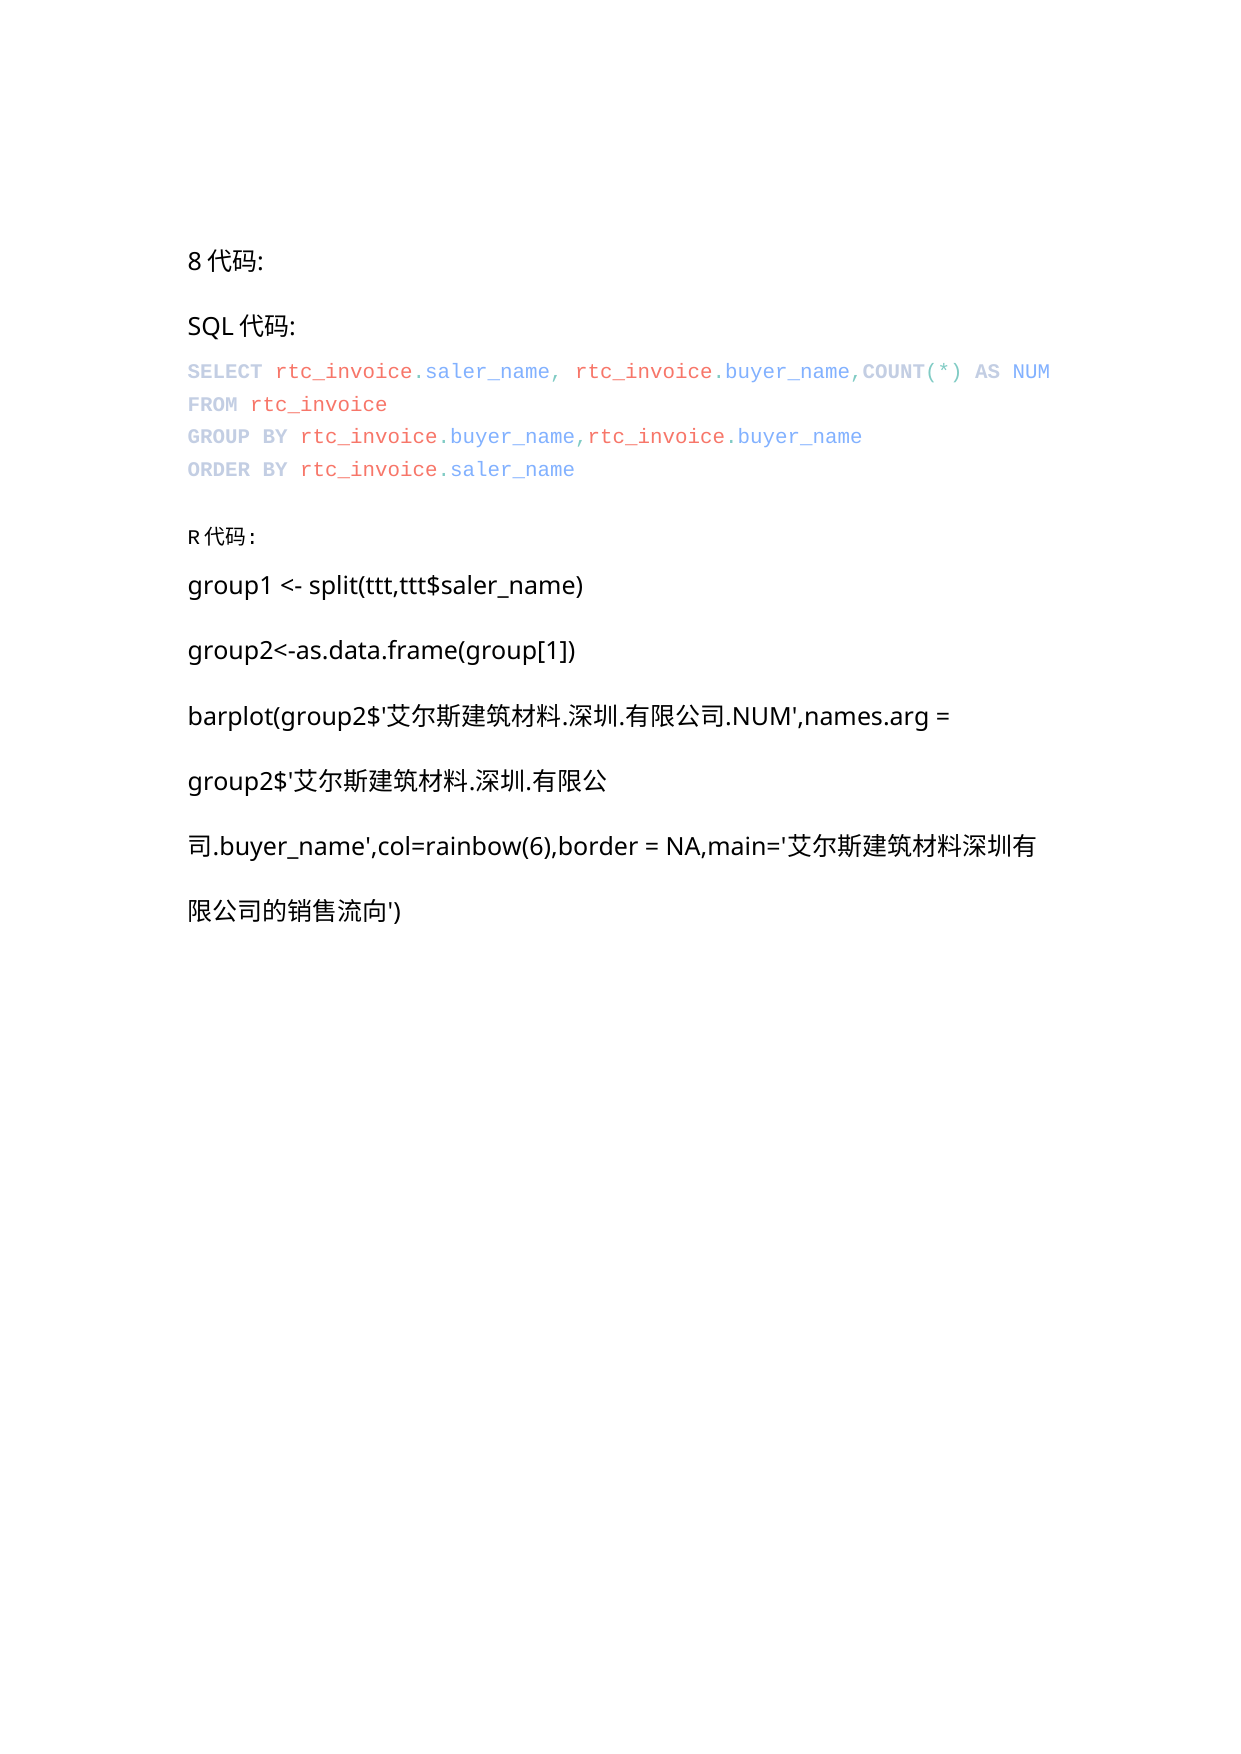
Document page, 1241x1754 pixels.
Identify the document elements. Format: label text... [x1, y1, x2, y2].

text SQL代码: [187, 292, 1053, 357]
text GROUP BY rtc_invoice.buyer_name,rtc_invoice.buyer_name [187, 422, 1053, 454]
text ORDER BY rtc_invoice.saler_name [187, 454, 1053, 487]
text SELECT rtc_invoice.saler_name, rtc_invoice.buyer_name,COUNT(*) AS NUM FROM rtc_invoice [187, 357, 1053, 422]
text barplot(group2$'艾尔斯建筑材料.深圳.有限公司.NUM',names.arg = group2$'艾尔斯建筑材料.深圳.有限公司.buyer_name',col=rainbow(6),border = NA,main='艾尔斯建筑材料深圳有限公司的销售流向') [187, 682, 1053, 942]
text R代码: [187, 519, 1053, 552]
text group1 <- split(ttt,ttt$saler_name) [187, 552, 1053, 617]
text group2<-as.data.frame(group[1]) [187, 617, 1053, 682]
text 8代码: [187, 227, 1053, 292]
